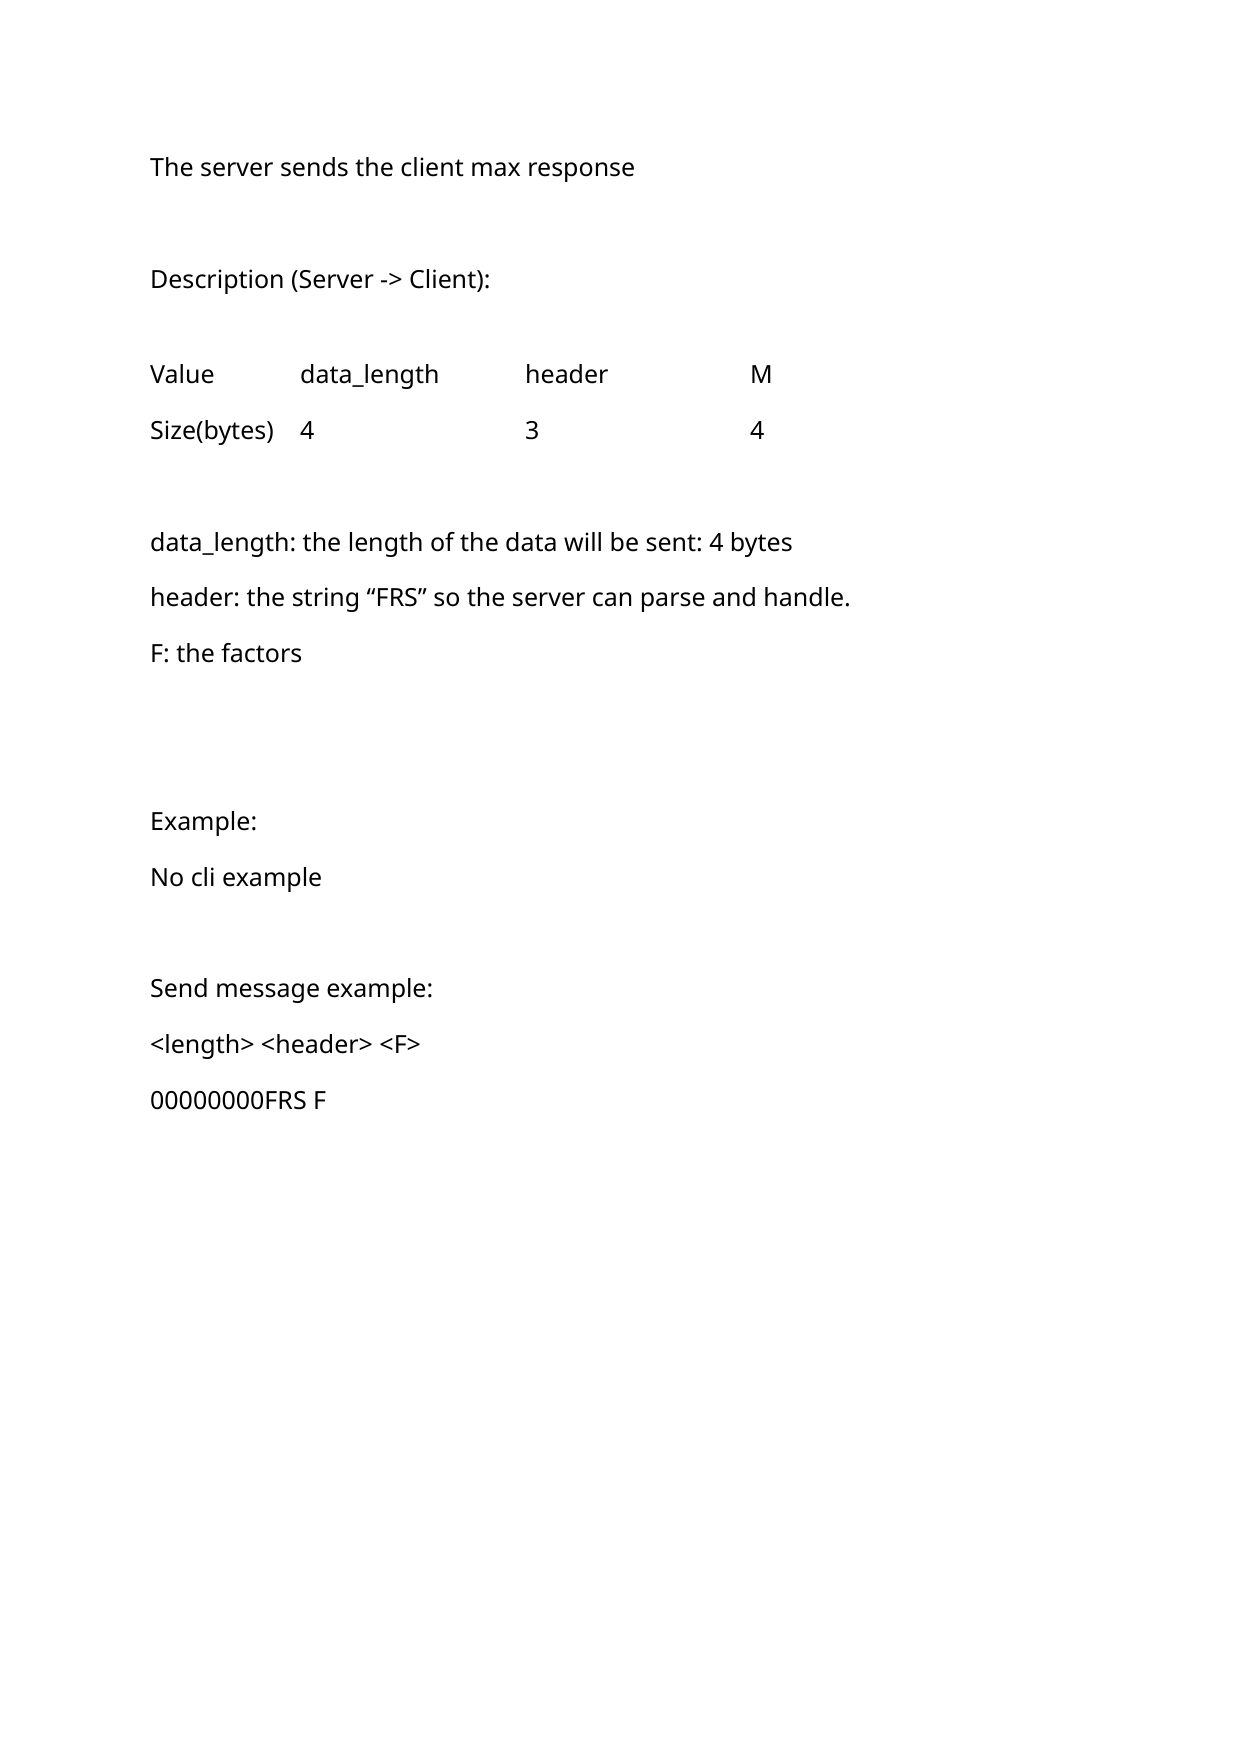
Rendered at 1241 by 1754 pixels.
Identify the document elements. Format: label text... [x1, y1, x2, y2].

text The server sends the client max response [150, 150, 1090, 184]
text Send message example: [150, 971, 1090, 1005]
text header: the string “FRS” so the server can parse and handle. [150, 580, 1090, 614]
text <length> <header> <F> [150, 1027, 1090, 1061]
text No cli example [150, 859, 1090, 893]
text Description (Server -> Client): [150, 262, 1090, 296]
text data_length: the length of the data will be sent: 4 bytes [150, 524, 1090, 558]
text Example: [150, 803, 1090, 837]
text Value data_length header M [150, 317, 1090, 391]
text F: the factors [150, 636, 1090, 670]
text Size(bytes) 4 3 4 [150, 412, 1090, 447]
text 00000000FRS F [150, 1082, 1090, 1117]
